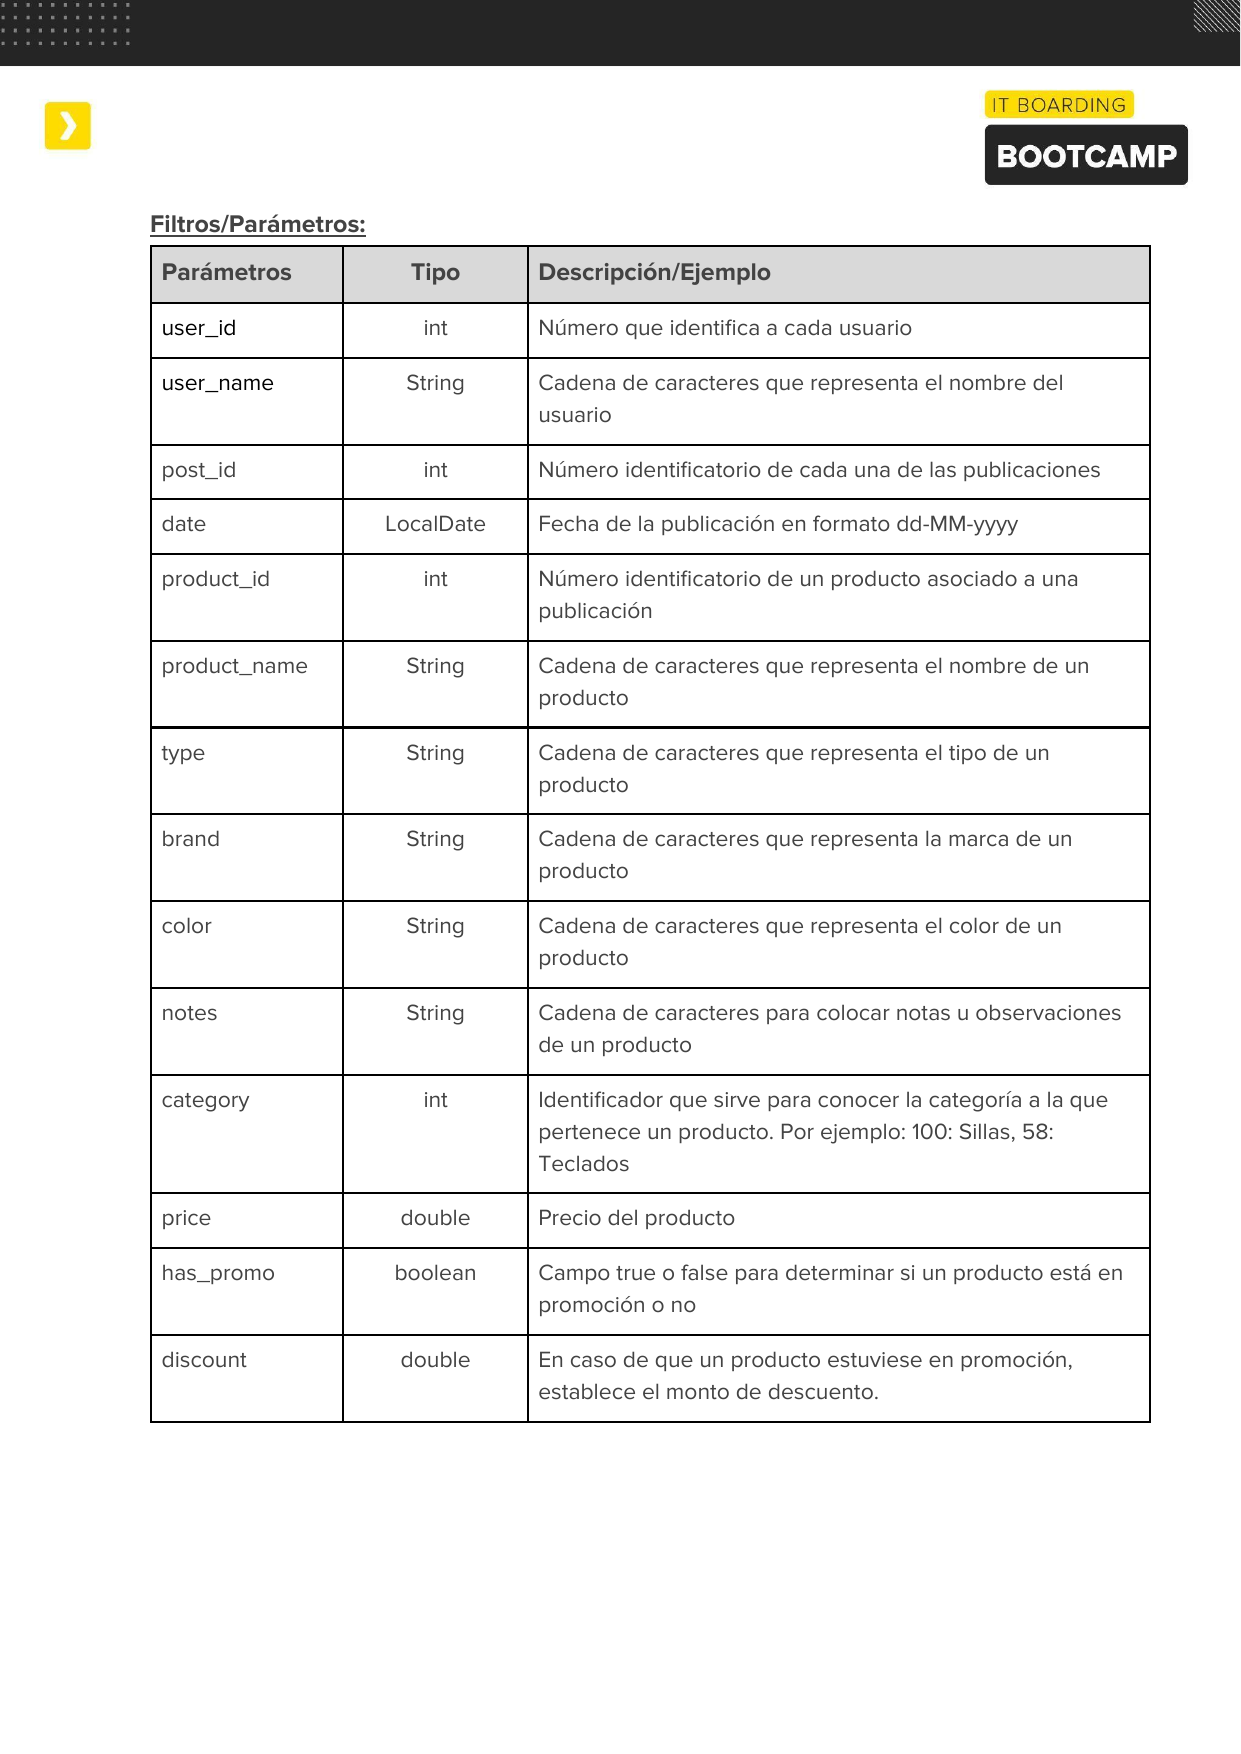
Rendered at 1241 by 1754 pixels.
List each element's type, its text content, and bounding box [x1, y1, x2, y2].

table_cell price [152, 1194, 342, 1247]
table_cell int [344, 304, 527, 357]
table_cell LocalDate [344, 500, 527, 553]
table_cell Cadena de caracteres que representa el color de un producto [529, 902, 1149, 987]
table_cell int [344, 1076, 527, 1192]
table_cell discount [152, 1336, 342, 1421]
table_cell double [344, 1336, 527, 1421]
table_cell has_promo [152, 1249, 342, 1334]
table_cell Número identificatorio de cada una de las publicaciones [529, 446, 1149, 498]
table_header Parámetros [152, 247, 342, 302]
text Filtros/Parámetros: [150, 150, 1090, 240]
table_cell String [344, 359, 527, 443]
table_cell notes [152, 989, 342, 1073]
table_cell date [152, 500, 342, 553]
table_cell double [344, 1194, 527, 1247]
table_cell Campo true o false para determinar si un producto está en promoción o no [529, 1249, 1149, 1334]
table_cell type [152, 729, 342, 813]
table_cell String [344, 989, 527, 1073]
table_cell Cadena de caracteres que representa el tipo de un producto [529, 729, 1149, 813]
table_header Descripción/Ejemplo [529, 247, 1149, 302]
table_cell Cadena de caracteres para colocar notas u observaciones de un producto [529, 989, 1149, 1073]
table_cell user_name [152, 359, 342, 443]
table_cell String [344, 642, 527, 726]
table_cell Cadena de caracteres que representa el nombre del usuario [529, 359, 1149, 443]
table_cell Número identificatorio de un producto asociado a una publicación [529, 555, 1149, 639]
table_cell product_name [152, 642, 342, 726]
table_cell Identificador que sirve para conocer la categoría a la que pertenece un producto. Por ejemplo: 100: Sillas, 58: Teclados [529, 1076, 1149, 1192]
table_cell String [344, 815, 527, 900]
table_cell post_id [152, 446, 342, 498]
table_cell En caso de que un producto estuviese en promoción, establece el monto de descuento. [529, 1336, 1149, 1421]
table_cell Fecha de la publicación en formato dd-MM-yyyy [529, 500, 1149, 553]
table_cell Número que identifica a cada usuario [529, 304, 1149, 357]
table_cell product_id [152, 555, 342, 639]
picture [0, 0, 1241, 206]
table_cell category [152, 1076, 342, 1192]
table_cell Cadena de caracteres que representa la marca de un producto [529, 815, 1149, 900]
table_cell String [344, 902, 527, 987]
table_cell int [344, 555, 527, 639]
table_cell String [344, 729, 527, 813]
table_cell int [344, 446, 527, 498]
table_cell user_id [152, 304, 342, 357]
table_cell Precio del producto [529, 1194, 1149, 1247]
table_header Tipo [344, 247, 527, 302]
table_cell Cadena de caracteres que representa el nombre de un producto [529, 642, 1149, 726]
table_cell color [152, 902, 342, 987]
table_cell boolean [344, 1249, 527, 1334]
table_cell brand [152, 815, 342, 900]
